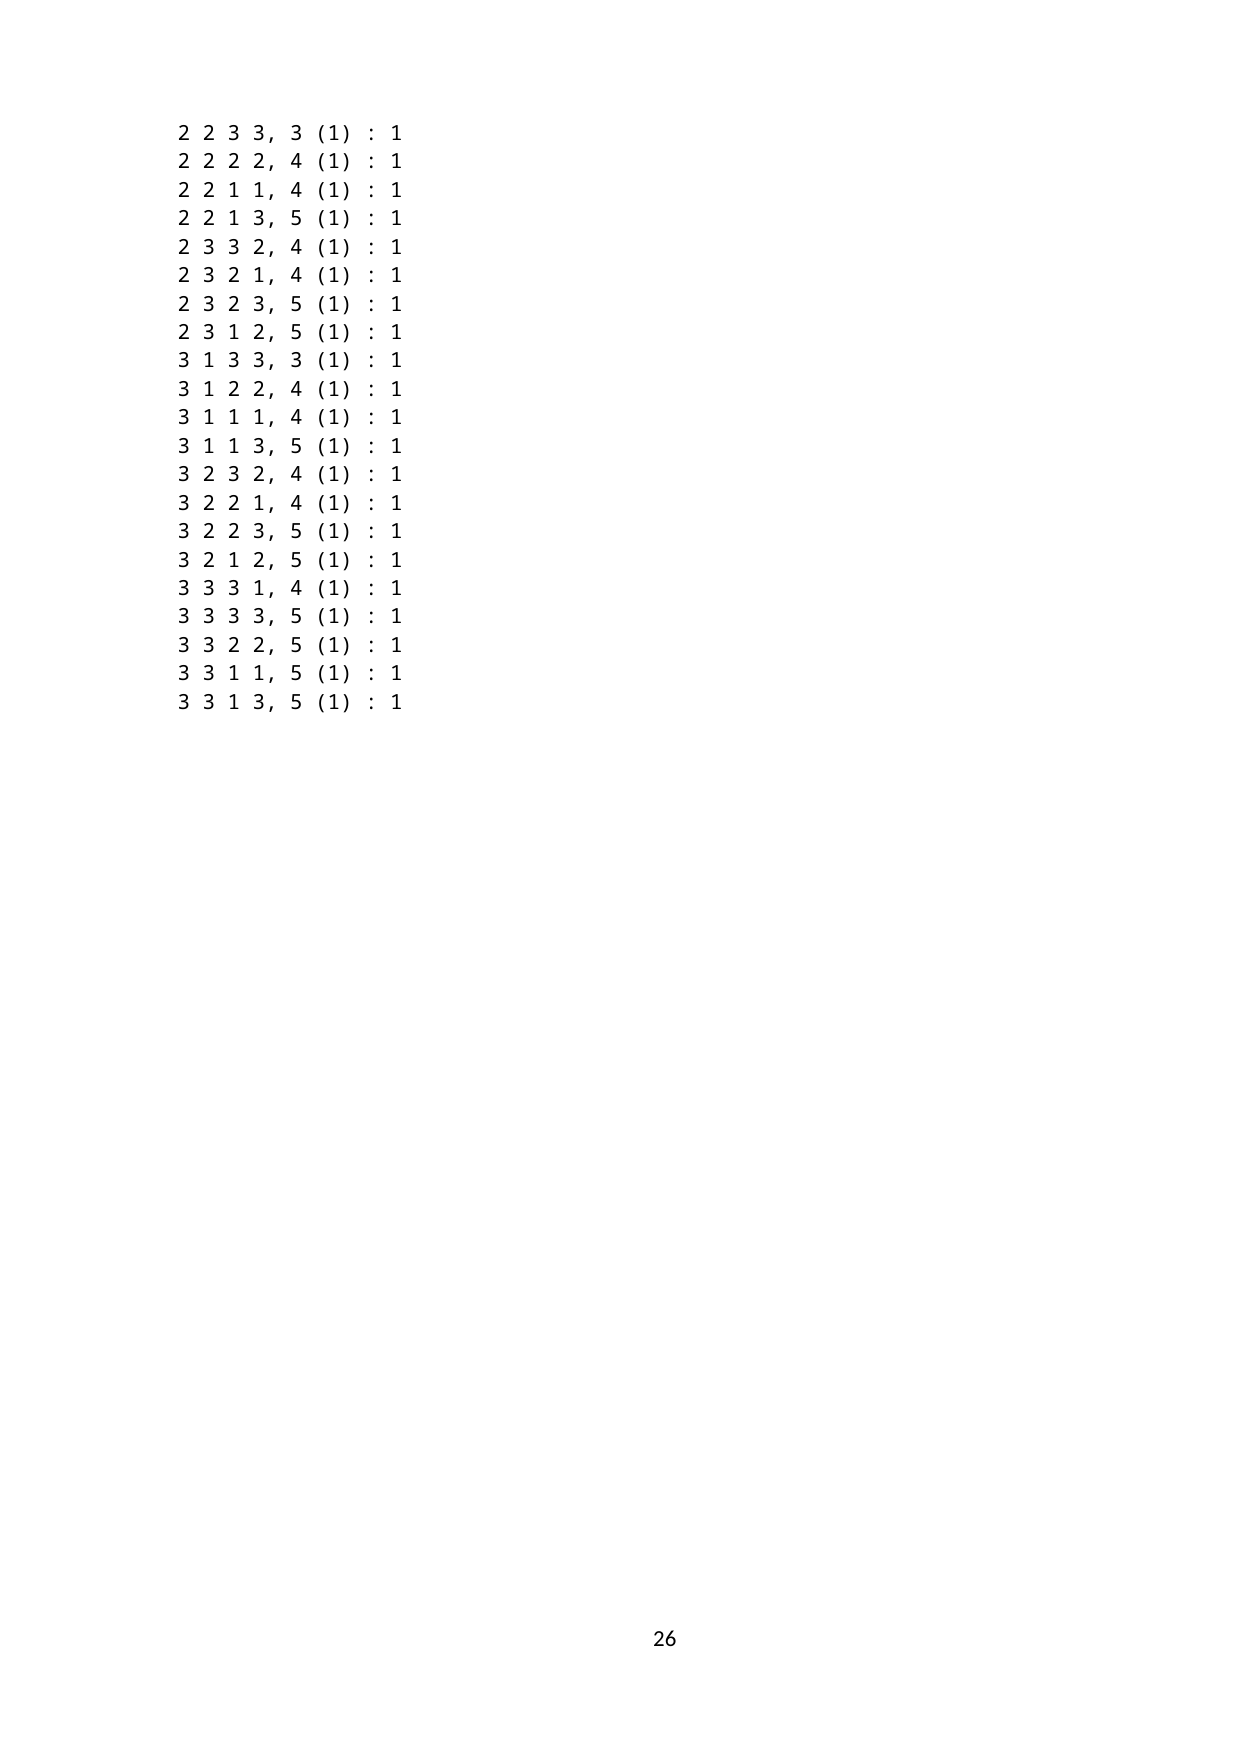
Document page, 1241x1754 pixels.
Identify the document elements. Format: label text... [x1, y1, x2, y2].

text 3 1 1 3, 5 (1) : 1 [177, 431, 1152, 459]
text 2 3 3 2, 4 (1) : 1 [177, 232, 1152, 260]
text 3 3 1 1, 5 (1) : 1 [177, 658, 1152, 687]
text 3 3 3 3, 5 (1) : 1 [177, 602, 1152, 630]
text 2 3 1 2, 5 (1) : 1 [177, 317, 1152, 346]
text 3 2 2 3, 5 (1) : 1 [177, 516, 1152, 545]
text 2 3 2 3, 5 (1) : 1 [177, 289, 1152, 317]
text 3 3 3 1, 4 (1) : 1 [177, 573, 1152, 602]
text 2 2 1 1, 4 (1) : 1 [177, 175, 1152, 203]
text 2 2 3 3, 3 (1) : 1 [177, 118, 1152, 147]
text 3 2 2 1, 4 (1) : 1 [177, 488, 1152, 516]
text 3 3 2 2, 5 (1) : 1 [177, 630, 1152, 658]
text 3 1 2 2, 4 (1) : 1 [177, 374, 1152, 402]
text 3 1 3 3, 3 (1) : 1 [177, 346, 1152, 374]
text 3 1 1 1, 4 (1) : 1 [177, 402, 1152, 431]
text 2 2 1 3, 5 (1) : 1 [177, 203, 1152, 232]
text 3 2 3 2, 4 (1) : 1 [177, 459, 1152, 488]
text 2 3 2 1, 4 (1) : 1 [177, 260, 1152, 289]
text 3 3 1 3, 5 (1) : 1 [177, 687, 1152, 715]
text 3 2 1 2, 5 (1) : 1 [177, 545, 1152, 573]
text 2 2 2 2, 4 (1) : 1 [177, 147, 1152, 175]
